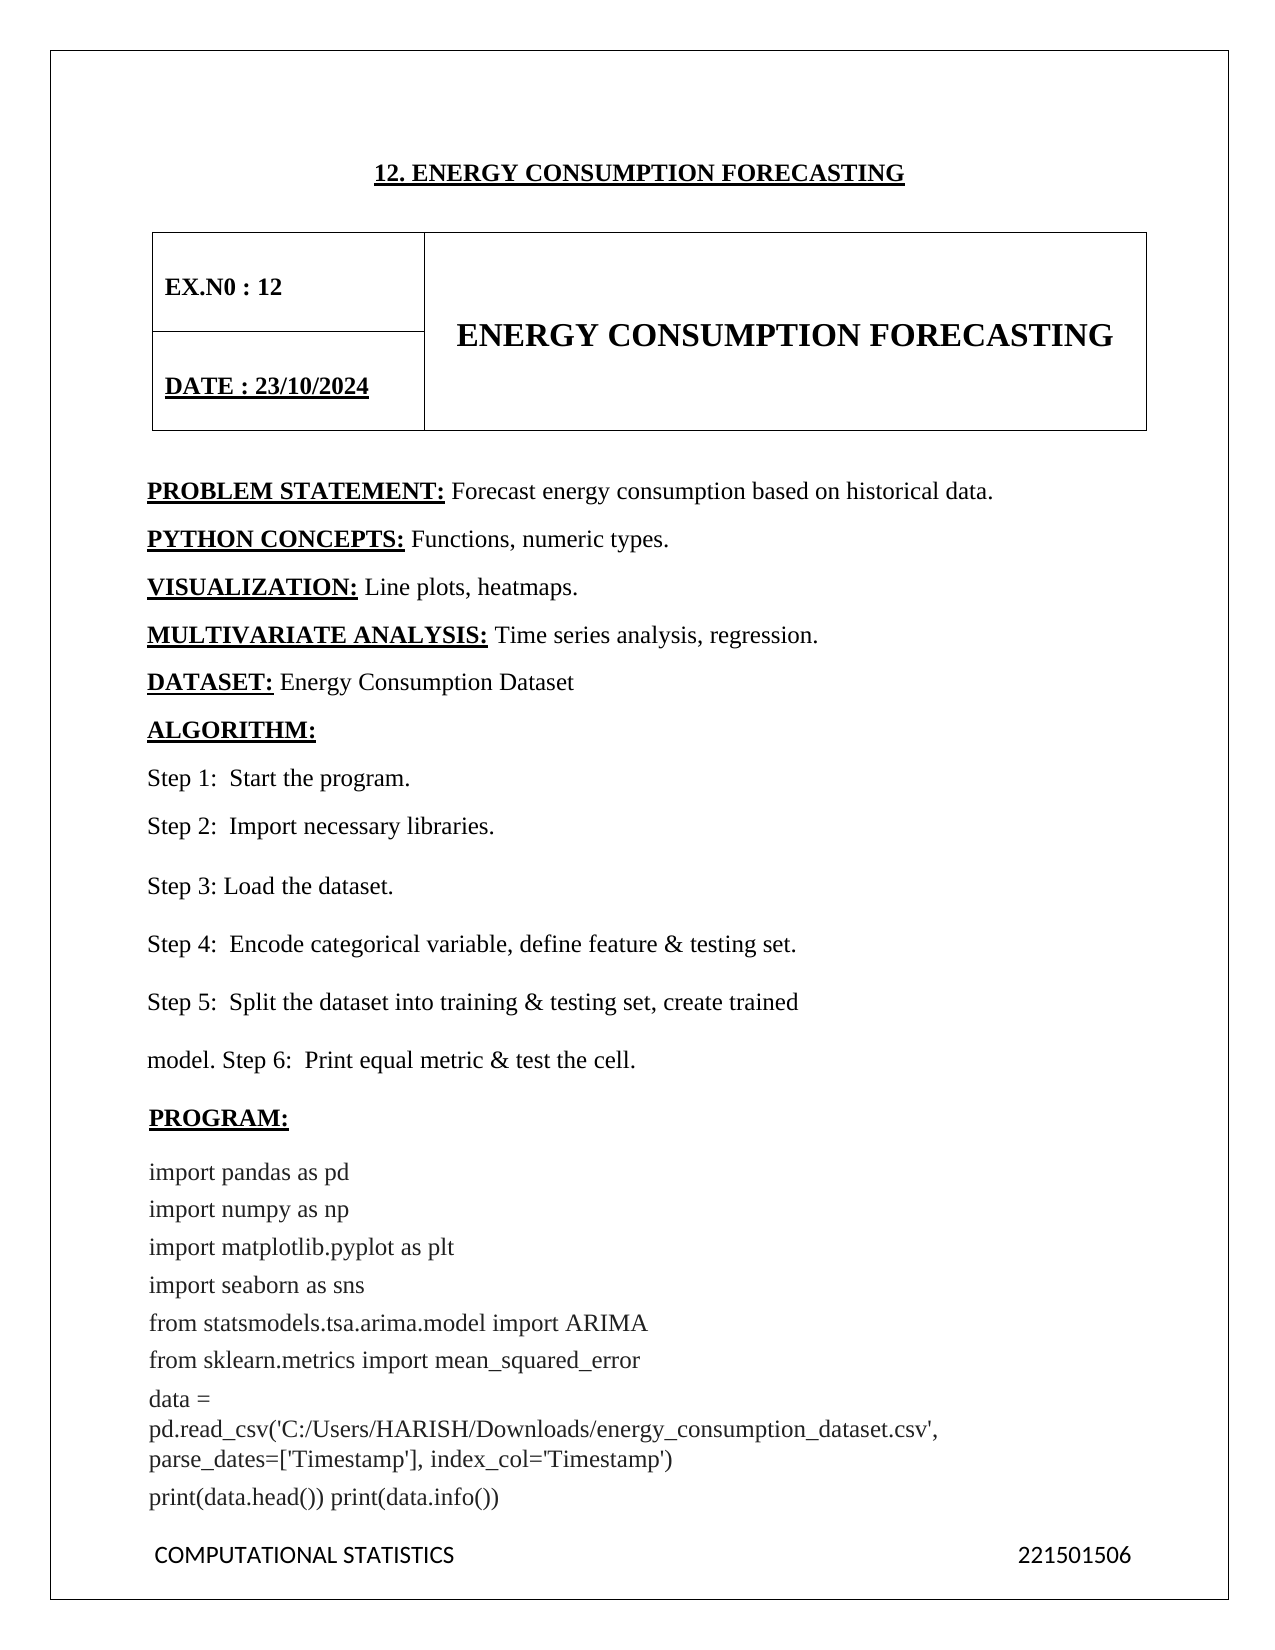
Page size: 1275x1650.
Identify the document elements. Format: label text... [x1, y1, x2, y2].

text Step 1: Start the program. [147, 763, 1228, 792]
table_cell DATE : 23/10/2024 [153, 332, 424, 430]
text data = pd.read_csv('C:/Users/HARISH/Downloads/energy_consumption_dataset.csv', parse_dates=['Timestamp'], index_col='Timestamp') [148, 1384, 977, 1473]
text print(data.head()) print(data.info()) [148, 1482, 1228, 1511]
text PROBLEM STATEMENT: Forecast energy consumption based on historical data. [147, 476, 1228, 505]
text Step 4: Encode categorical variable, define feature & testing set. [147, 931, 1228, 958]
subtitle PROGRAM: [148, 1103, 1228, 1132]
text VISUALIZATION: Line plots, heatmaps. [147, 572, 1228, 601]
table_header ENERGY CONSUMPTION FORECASTING [425, 233, 1146, 430]
text DATASET: Energy Consumption Dataset [147, 667, 1228, 696]
subtitle ENERGY CONSUMPTION FORECASTING [374, 158, 1228, 187]
text MULTIVARIATE ANALYSIS: Time series analysis, regression. [147, 620, 1228, 649]
subtitle ALGORITHM: [147, 715, 1228, 744]
text PYTHON CONCEPTS: Functions, numeric types. [147, 524, 1228, 553]
text import pandas as pd import numpy as np [148, 1157, 349, 1223]
text from statsmodels.tsa.arima.model import ARIMA from sklearn.metrics import mean_squared_error [148, 1308, 649, 1374]
table_header EX.N0 : 12 [153, 233, 424, 331]
text Step 5: Split the dataset into training & testing set, create trained model. Step 6: Print equal metric & test the cell. [147, 987, 873, 1073]
text Step 2: Import necessary libraries. Step 3: Load the dataset. [147, 811, 496, 900]
text import matplotlib.pyplot as plt import seaborn as sns [148, 1232, 454, 1299]
